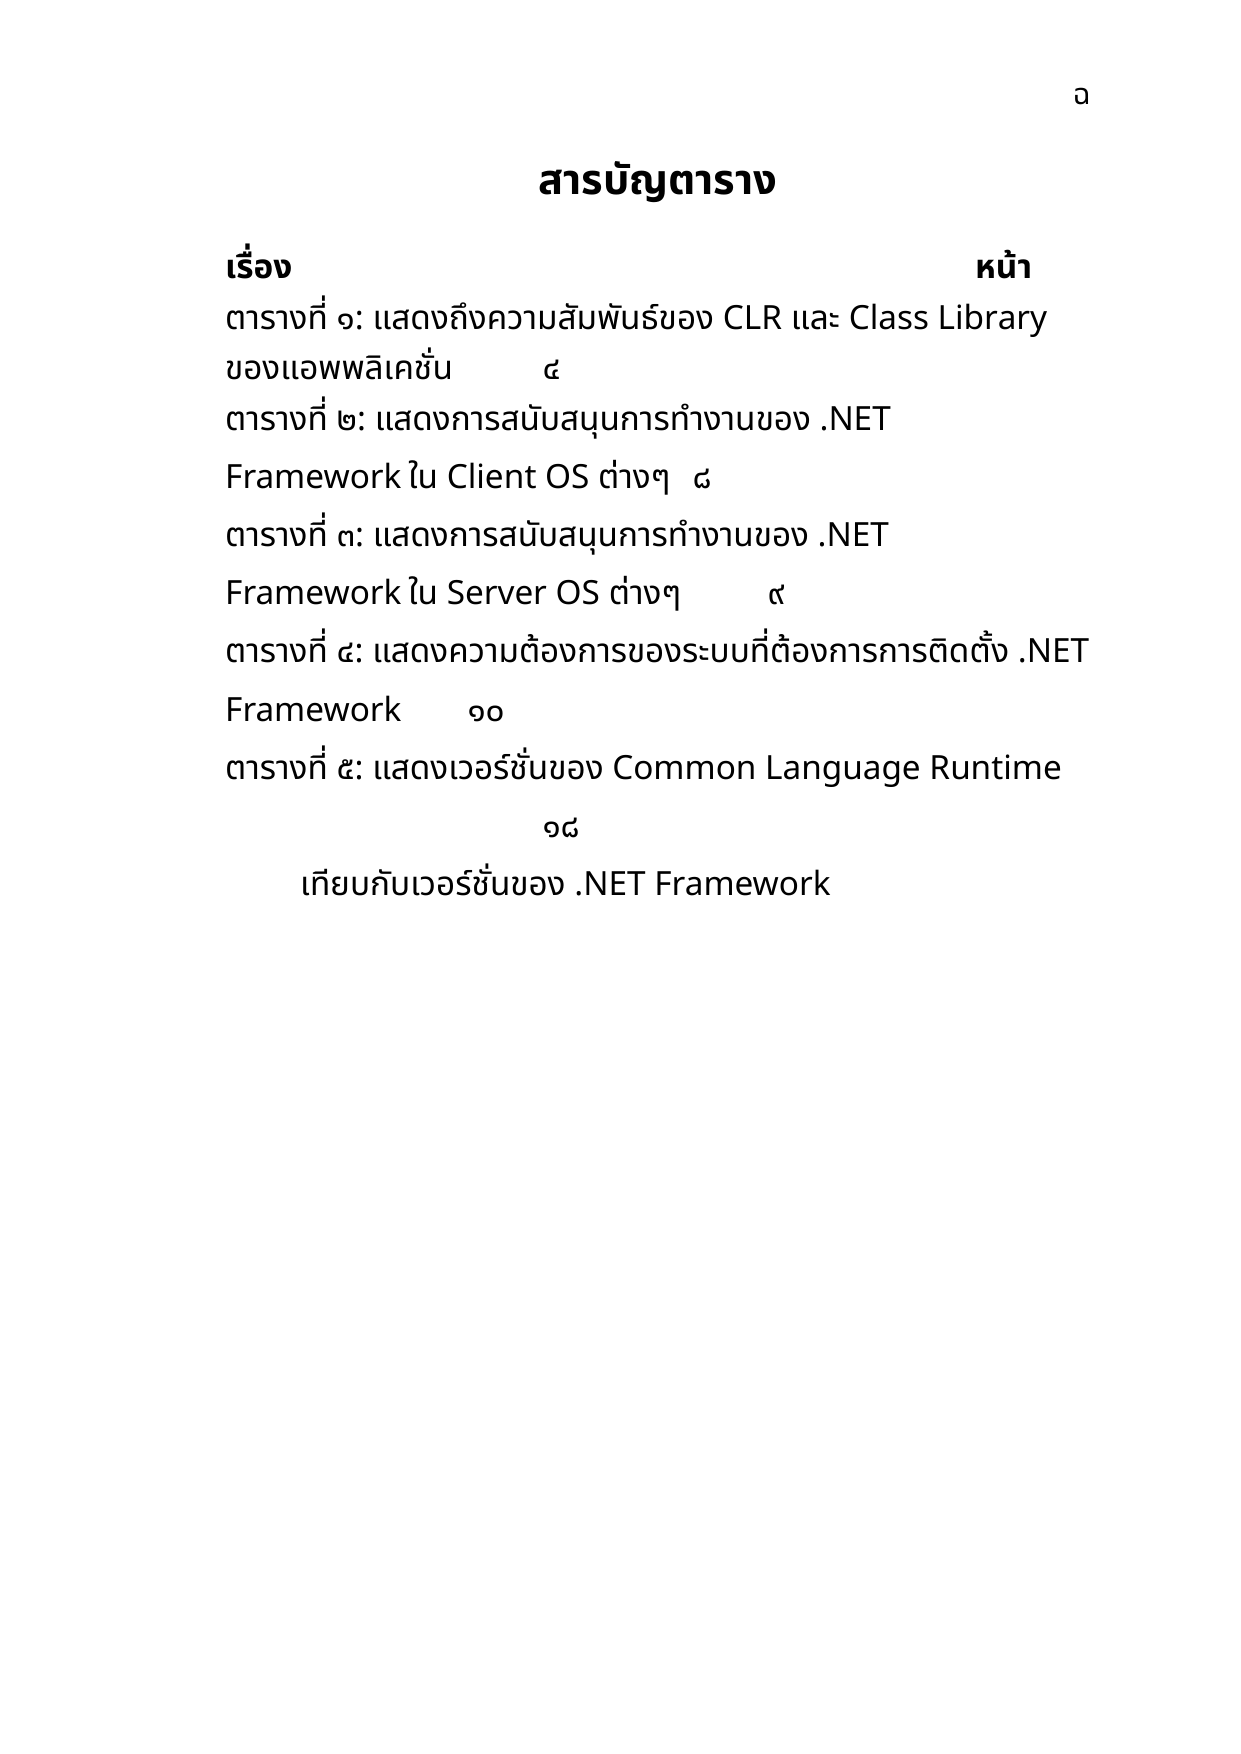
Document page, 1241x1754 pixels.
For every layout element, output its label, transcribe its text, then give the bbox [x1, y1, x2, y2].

text ตารางที่ ๕: แสดงเวอร์ชั่นของ Common Language Runtime ๑๘ [225, 743, 1090, 852]
text ตารางที่ ๓: แสดงการสนับสนุนการทำงานของ .NET Frameworkใน Server OS ต่างๆ ๙ [225, 511, 1090, 620]
text ตารางที่ ๒: แสดงการสนับสนุนการทำงานของ .NET Frameworkใน Client OS ต่างๆ ๘ [225, 395, 1090, 503]
text เทียบกับเวอร์ชั่นของ .NET Framework [225, 860, 1090, 910]
text เรื่อง หน้า [225, 243, 1090, 293]
text สารบัญตาราง [225, 150, 1090, 213]
text ตารางที่ ๔: แสดงความต้องการของระบบที่ต้องการการติดตั้ง .NET Framework ๑๐ [225, 627, 1090, 736]
text ตารางที่ ๑: แสดงถึงความสัมพันธ์ของ CLR และ Class Library ของแอพพลิเคชั่น ๔ [225, 293, 1090, 395]
